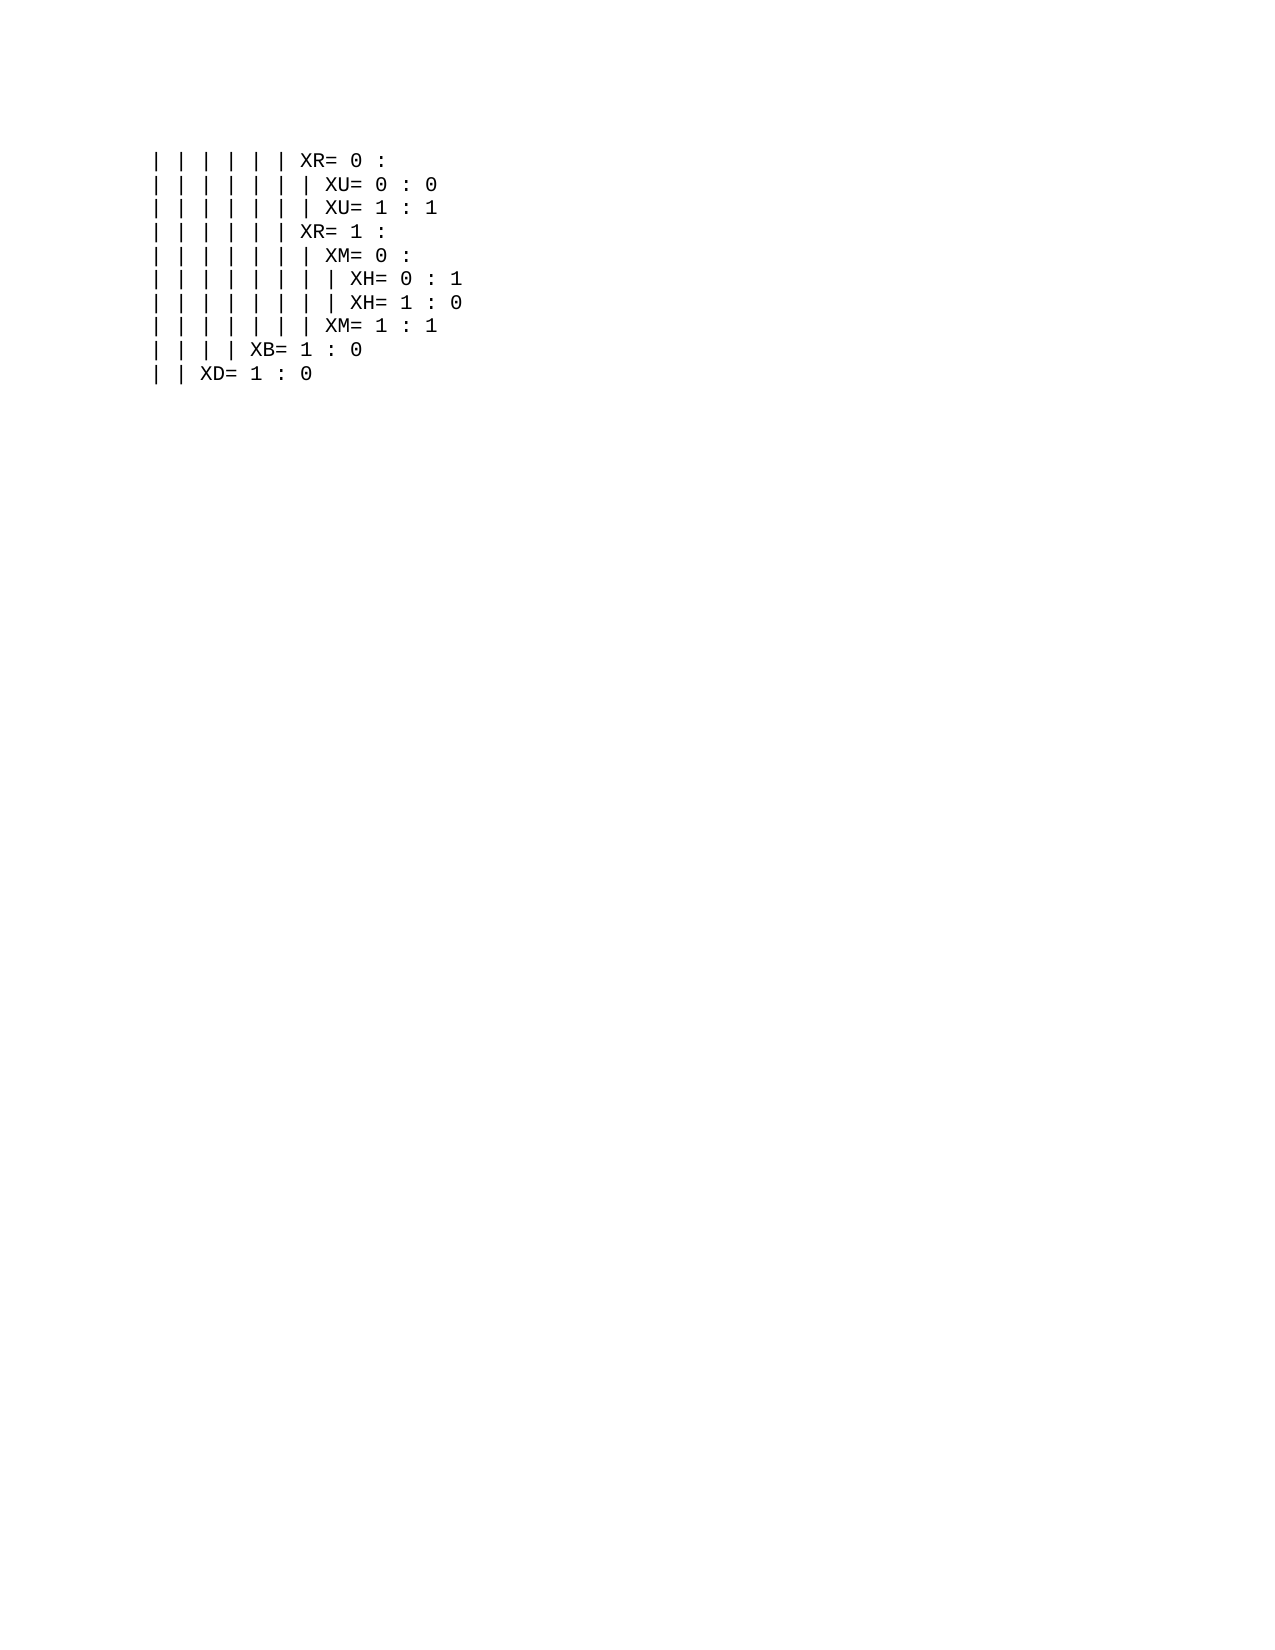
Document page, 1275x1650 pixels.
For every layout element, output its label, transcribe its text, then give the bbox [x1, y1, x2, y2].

text | | | | | | | XM= 1 : 1 [150, 316, 1125, 339]
text | | | | | | | XU= 1 : 1 [150, 197, 1125, 221]
text | | XD= 1 : 0 [150, 363, 1125, 386]
text | | | | | | | XM= 0 : [150, 244, 1125, 268]
text | | | | | | | | XH= 1 : 0 [150, 292, 1125, 316]
text | | | | | | | | XH= 0 : 1 [150, 268, 1125, 292]
text | | | | XB= 1 : 0 [150, 339, 1125, 363]
text | | | | | | | XU= 0 : 0 [150, 174, 1125, 197]
text | | | | | | XR= 1 : [150, 221, 1125, 244]
text | | | | | | XR= 0 : [150, 150, 1125, 174]
